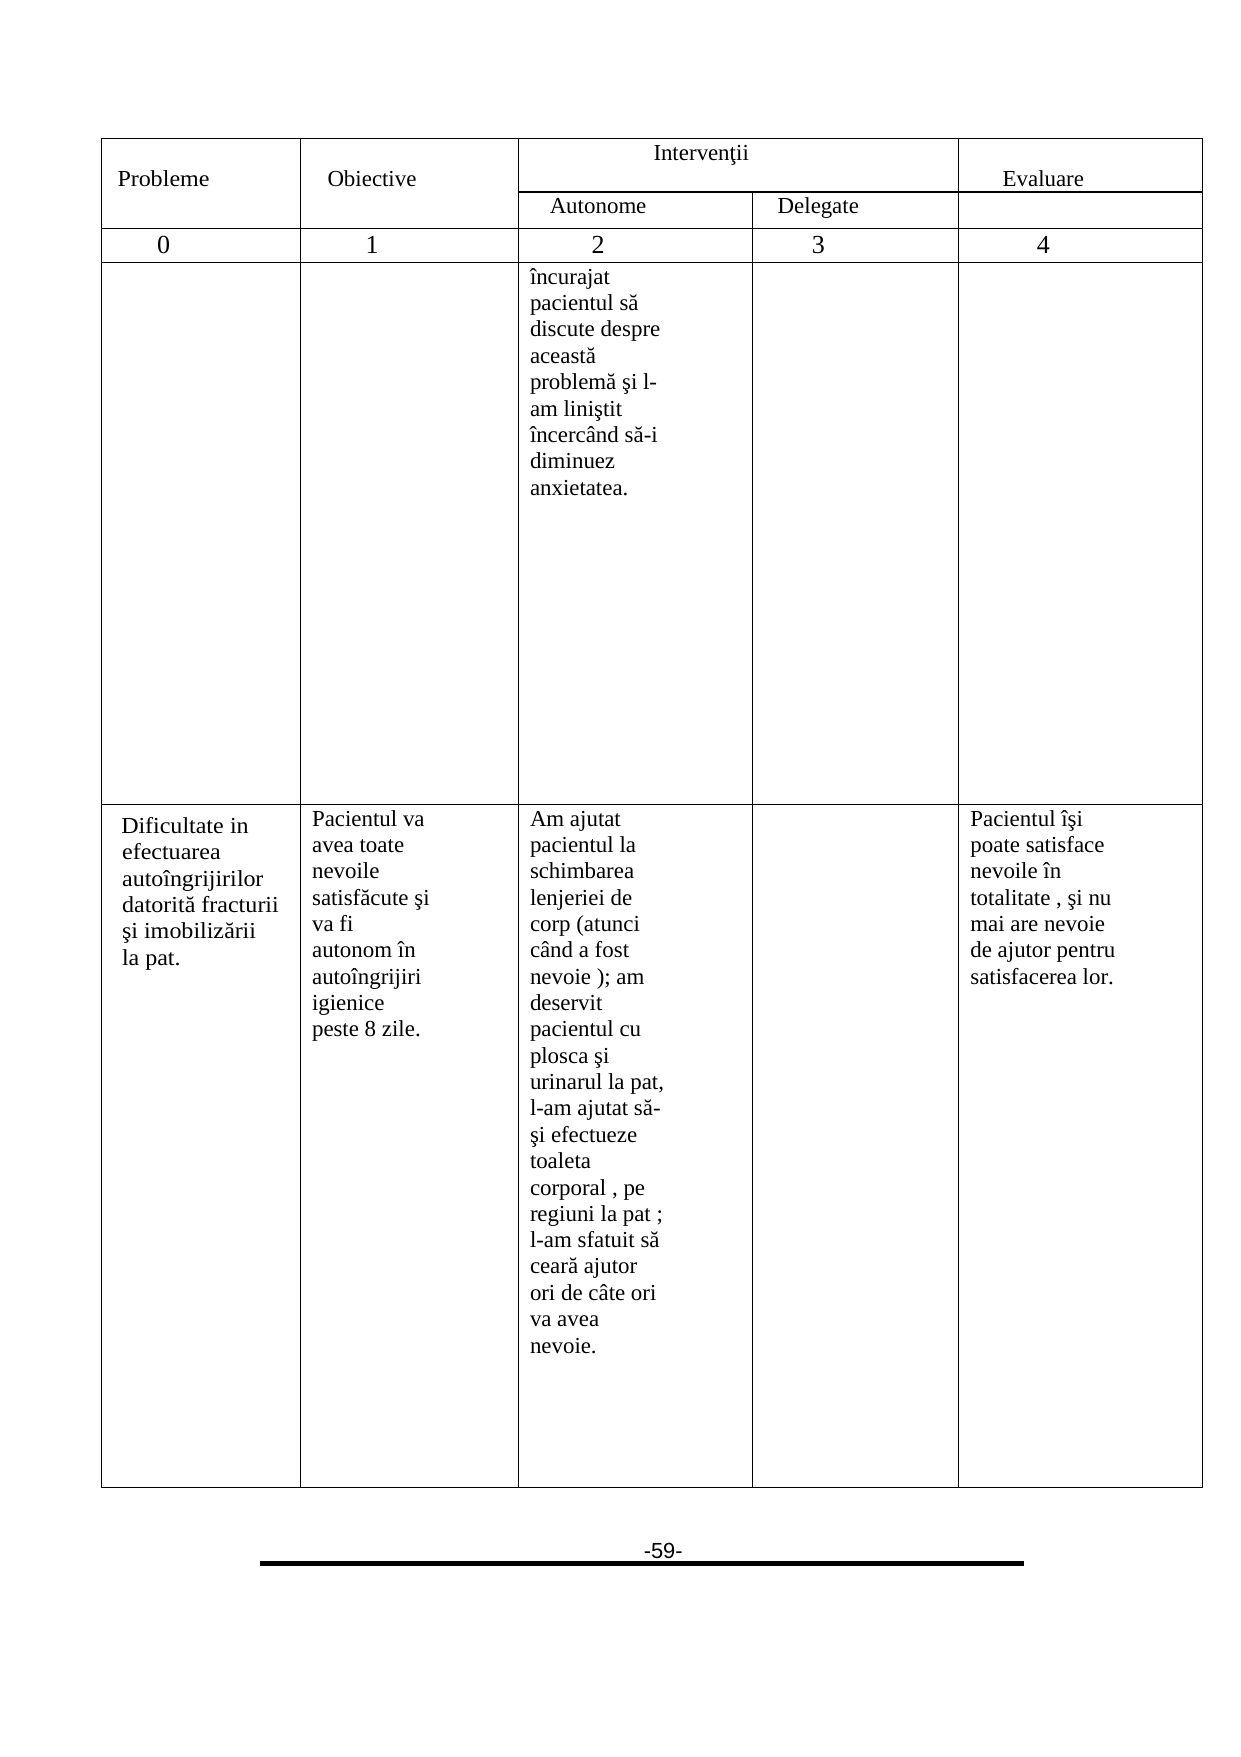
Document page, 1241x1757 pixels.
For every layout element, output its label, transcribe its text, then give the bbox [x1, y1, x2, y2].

table_cell 3 [753, 229, 958, 262]
table_cell Delegate [753, 193, 958, 228]
table_cell 0 [102, 229, 300, 262]
table_cell 4 [959, 229, 1202, 262]
table_cell [753, 805, 958, 1487]
table_header Intervenţii [519, 139, 958, 191]
table_cell Am ajutat pacientul la schimbarea lenjeriei de corp (atunci când a fost nevoie ); am deservit pacientul cu plosca şi urinarul la pat, l-am ajutat să-şi efectueze toaleta corporal , pe regiuni la pat ; l-am sfatuit să ceară ajutor ori de câte ori va avea nevoie. [519, 805, 752, 1487]
table_cell [102, 263, 300, 803]
table_cell [301, 263, 518, 803]
table_header Probleme [102, 139, 300, 228]
table_cell 1 [301, 229, 518, 262]
table_cell Dificultate in efectuarea autoîngrijirilor datorită fracturii şi imobilizării la pat. [102, 805, 300, 1487]
table_cell 2 [519, 229, 752, 262]
table_cell încurajat pacientul să discute despre această problemă şi l-am liniştit încercând să-i diminuez anxietatea. [519, 263, 752, 803]
table_cell Autonome [519, 193, 752, 228]
table_header Evaluare [959, 139, 1202, 191]
text -59- [386, 1538, 941, 1563]
table_cell [959, 193, 1202, 228]
table_cell Pacientul îşi poate satisface nevoile în totalitate , şi nu mai are nevoie de ajutor pentru satisfacerea lor. [959, 805, 1202, 1487]
table_header Obiective [301, 139, 518, 228]
table_cell [753, 263, 958, 803]
table_cell Pacientul va avea toate nevoile satisfăcute şi va fi autonom în autoîngrijiri igienice peste 8 zile. [301, 805, 518, 1487]
table_cell [959, 263, 1202, 803]
